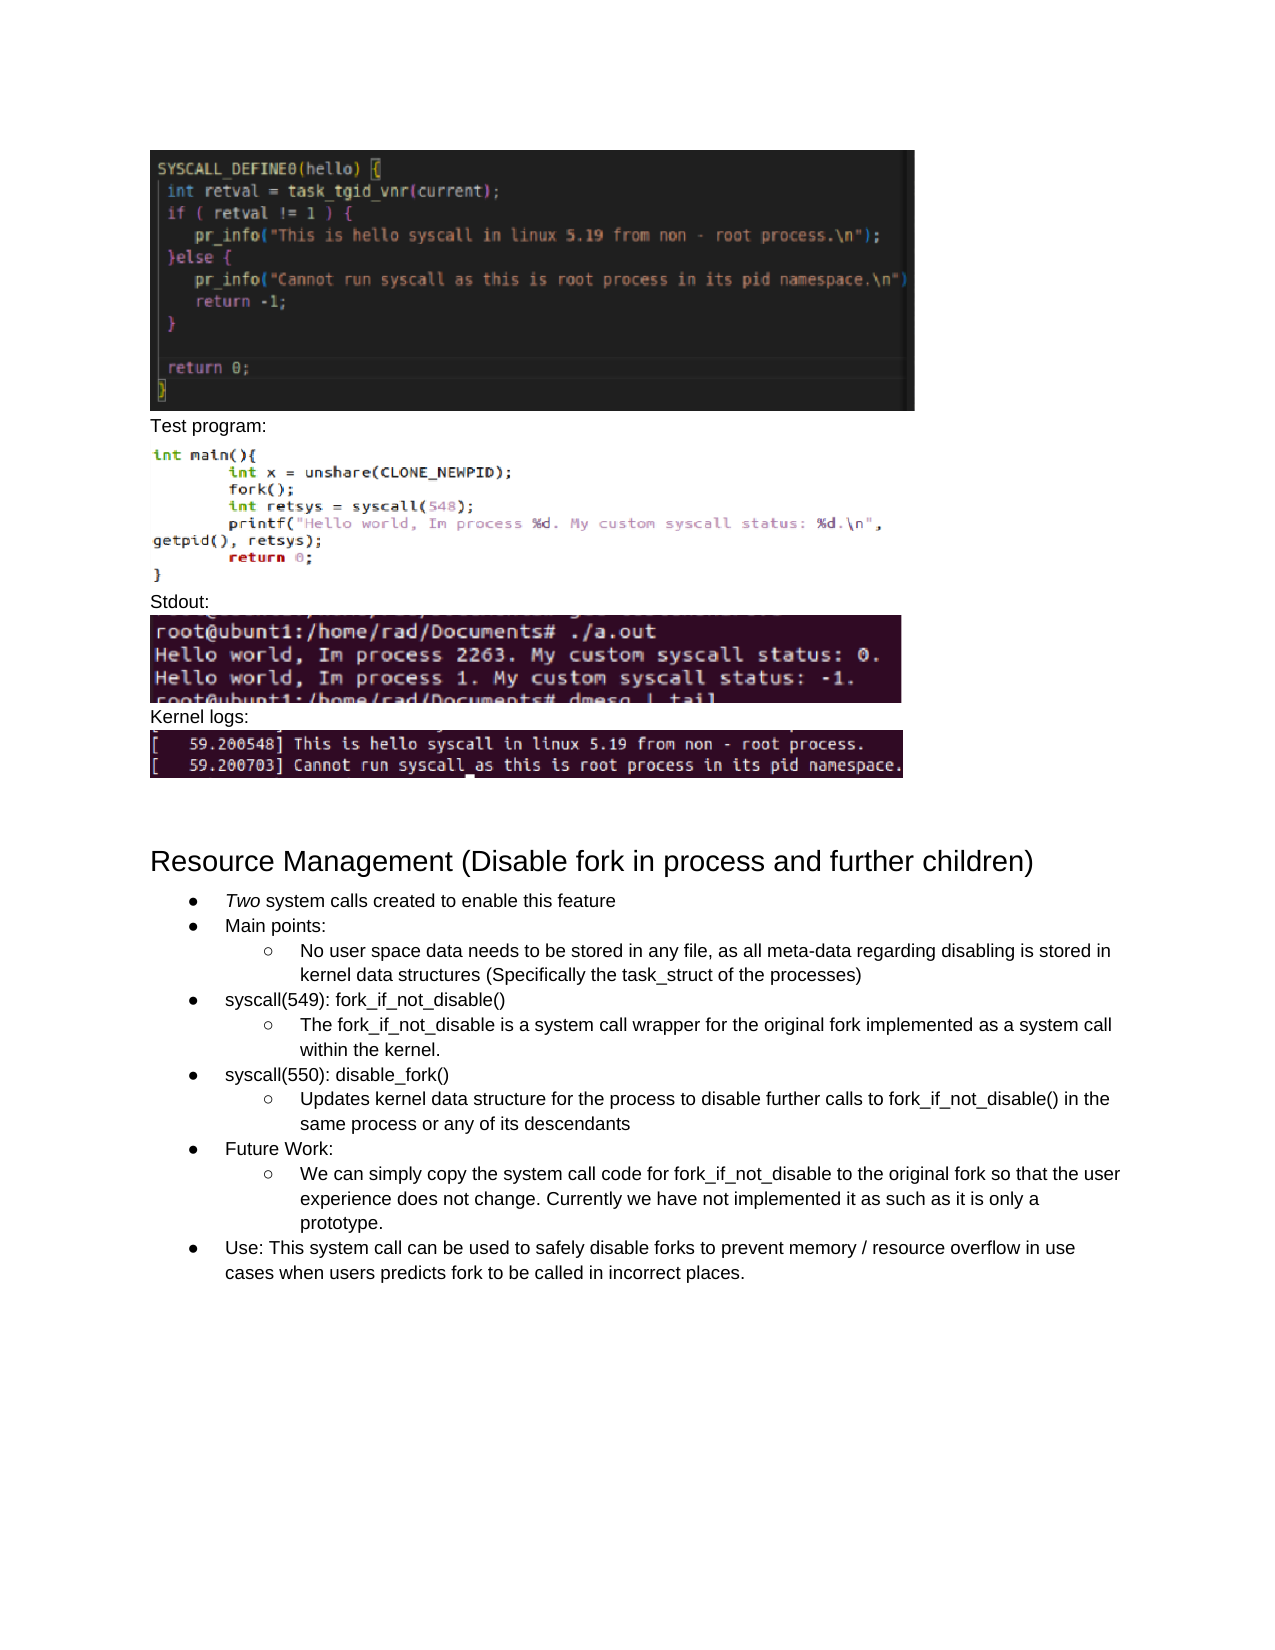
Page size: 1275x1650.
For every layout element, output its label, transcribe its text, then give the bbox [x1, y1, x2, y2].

text Kernel logs: [150, 706, 1125, 728]
list syscall(549): fork_if_not_disable() [187, 989, 1125, 1011]
list syscall(550): disable_fork() [187, 1063, 1125, 1085]
list We can simply copy the system call code for fork_if_not_disable to the original fork so that the user experience does not change. Currently we have not implemented it as such as it is only a prototype. [262, 1163, 1125, 1234]
picture [150, 439, 888, 587]
subtitle Resource Management (Disable fork in process and further children) [150, 844, 1125, 877]
list No user space data needs to be stored in any file, as all meta-data regarding disabling is stored in kernel data structures (Specifically the task_struct of the processes) [262, 939, 1125, 986]
list The fork_if_not_disable is a system call wrapper for the original fork implemented as a system call within the kernel. [262, 1014, 1125, 1060]
text Test program: [150, 414, 1125, 436]
picture [150, 615, 902, 703]
list Future Work: [187, 1138, 1125, 1159]
picture [150, 150, 915, 411]
list Use: This system call can be used to safely disable forks to prevent memory / resource overflow in use cases when users predicts fork to be called in incorrect places. [187, 1237, 1125, 1283]
text Stdout: [150, 591, 1125, 612]
list Two system calls created to enable this feature [187, 890, 1125, 911]
list Main points: [187, 915, 1125, 936]
list Updates kernel data structure for the process to disable further calls to fork_if_not_disable() in the same process or any of its descendants [262, 1088, 1125, 1134]
picture [150, 730, 903, 778]
